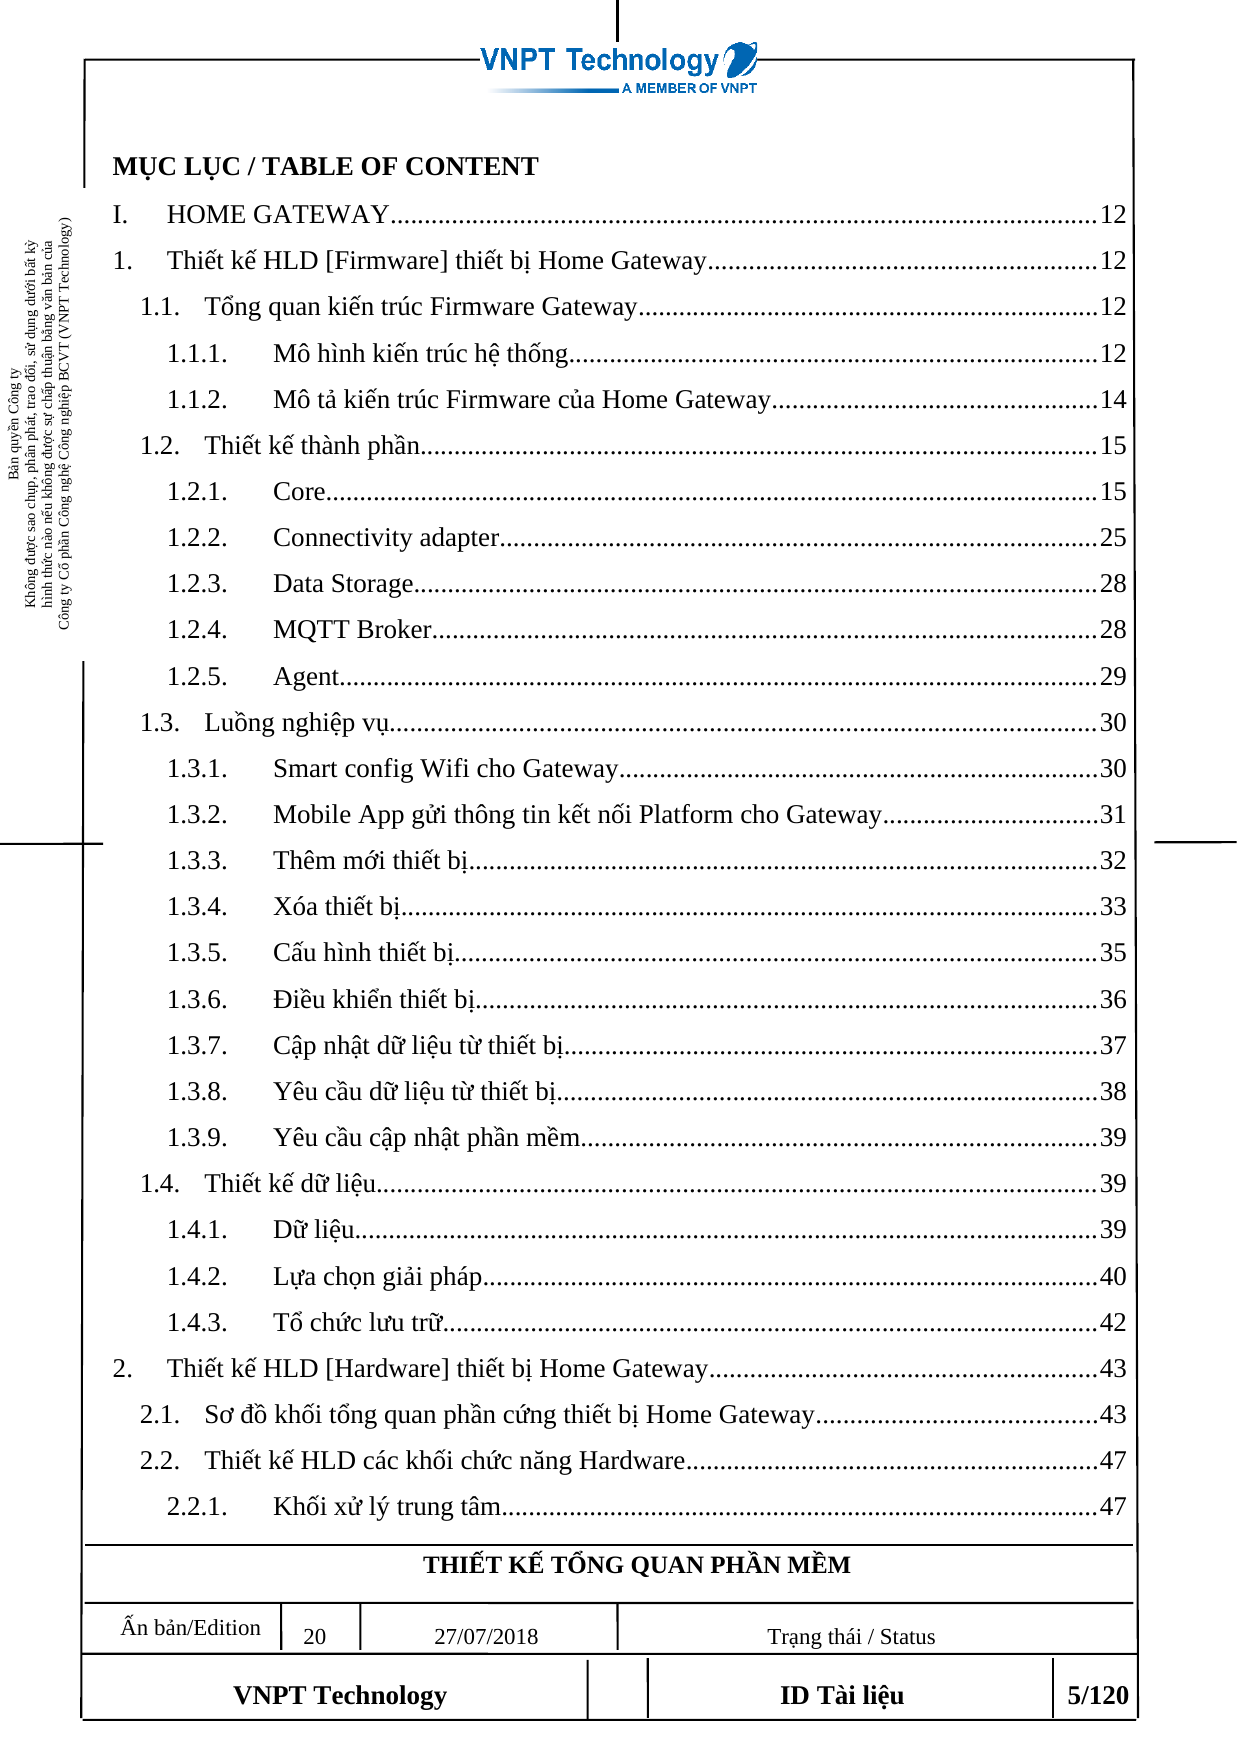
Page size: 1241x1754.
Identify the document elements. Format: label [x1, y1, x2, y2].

picture [480, 42, 758, 93]
